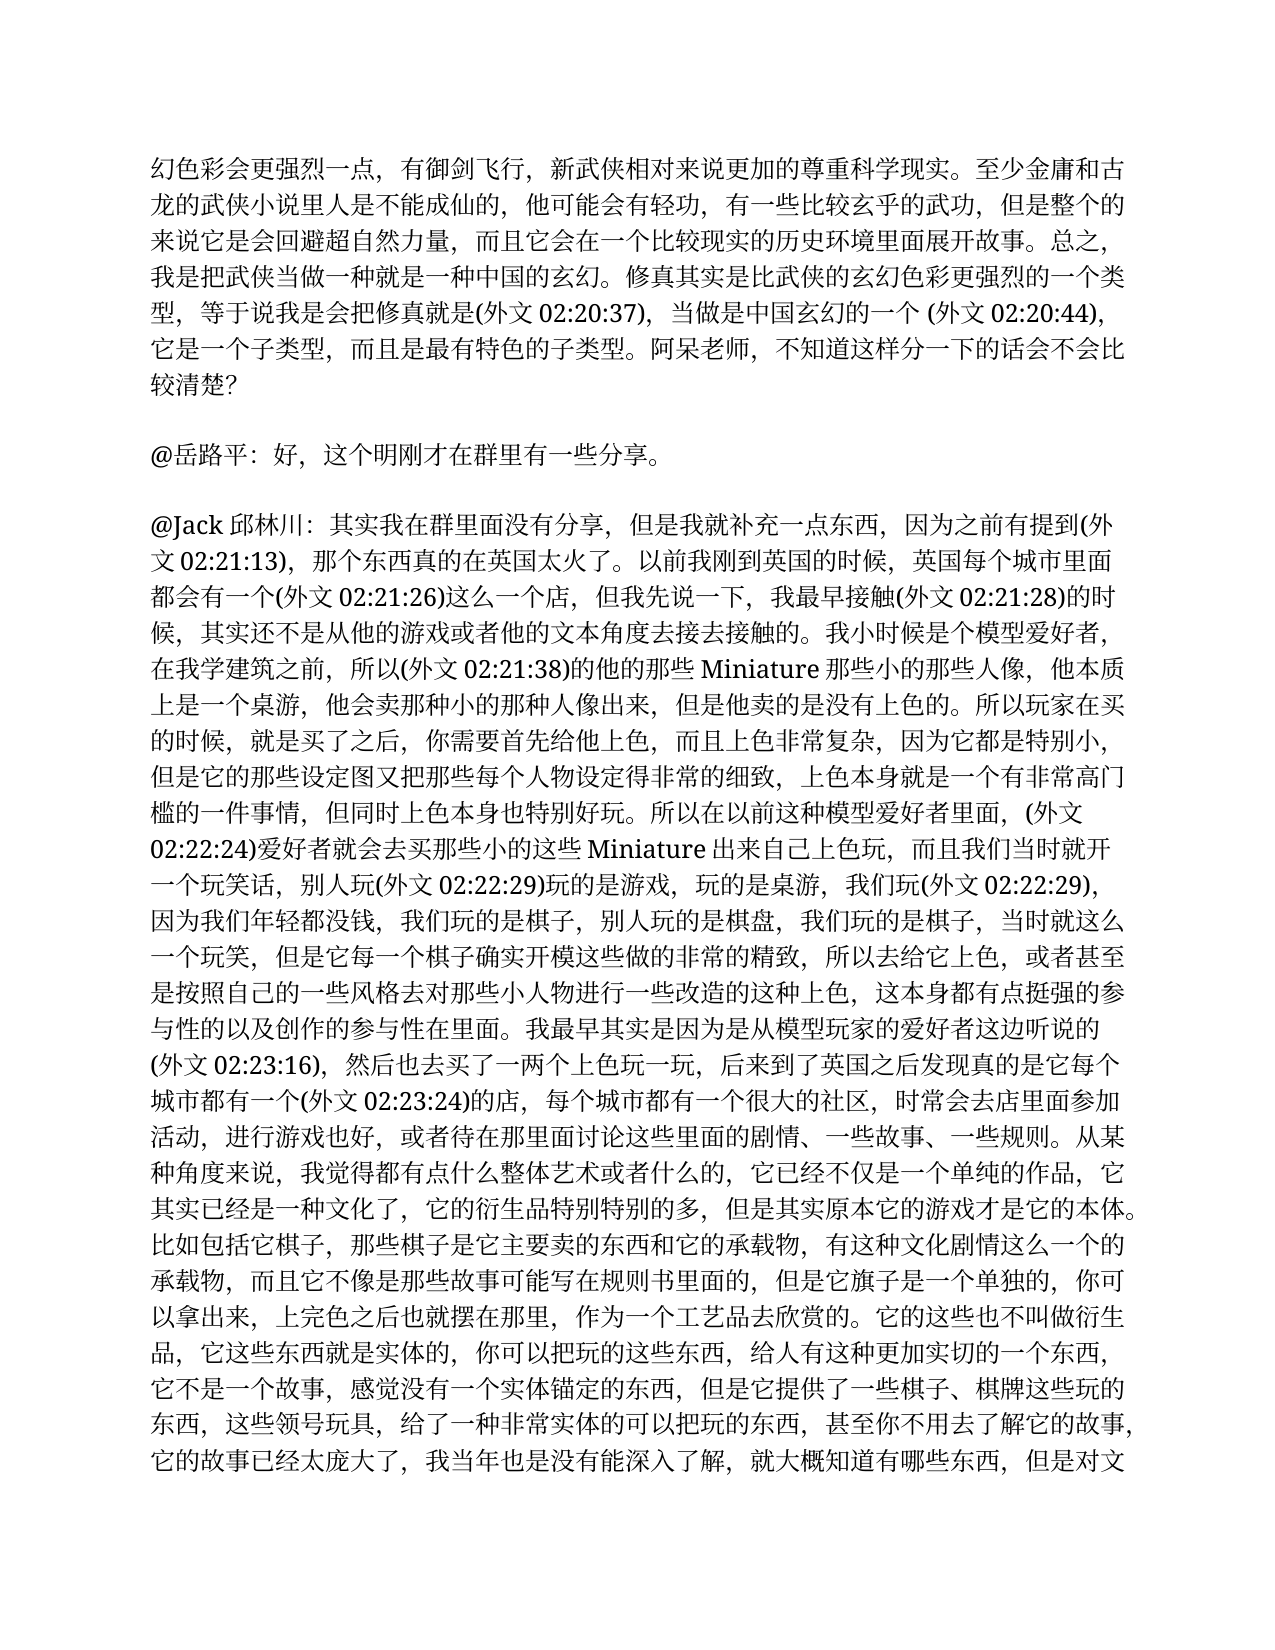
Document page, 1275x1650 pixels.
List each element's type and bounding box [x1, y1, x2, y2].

text [150, 150, 1125, 1477]
